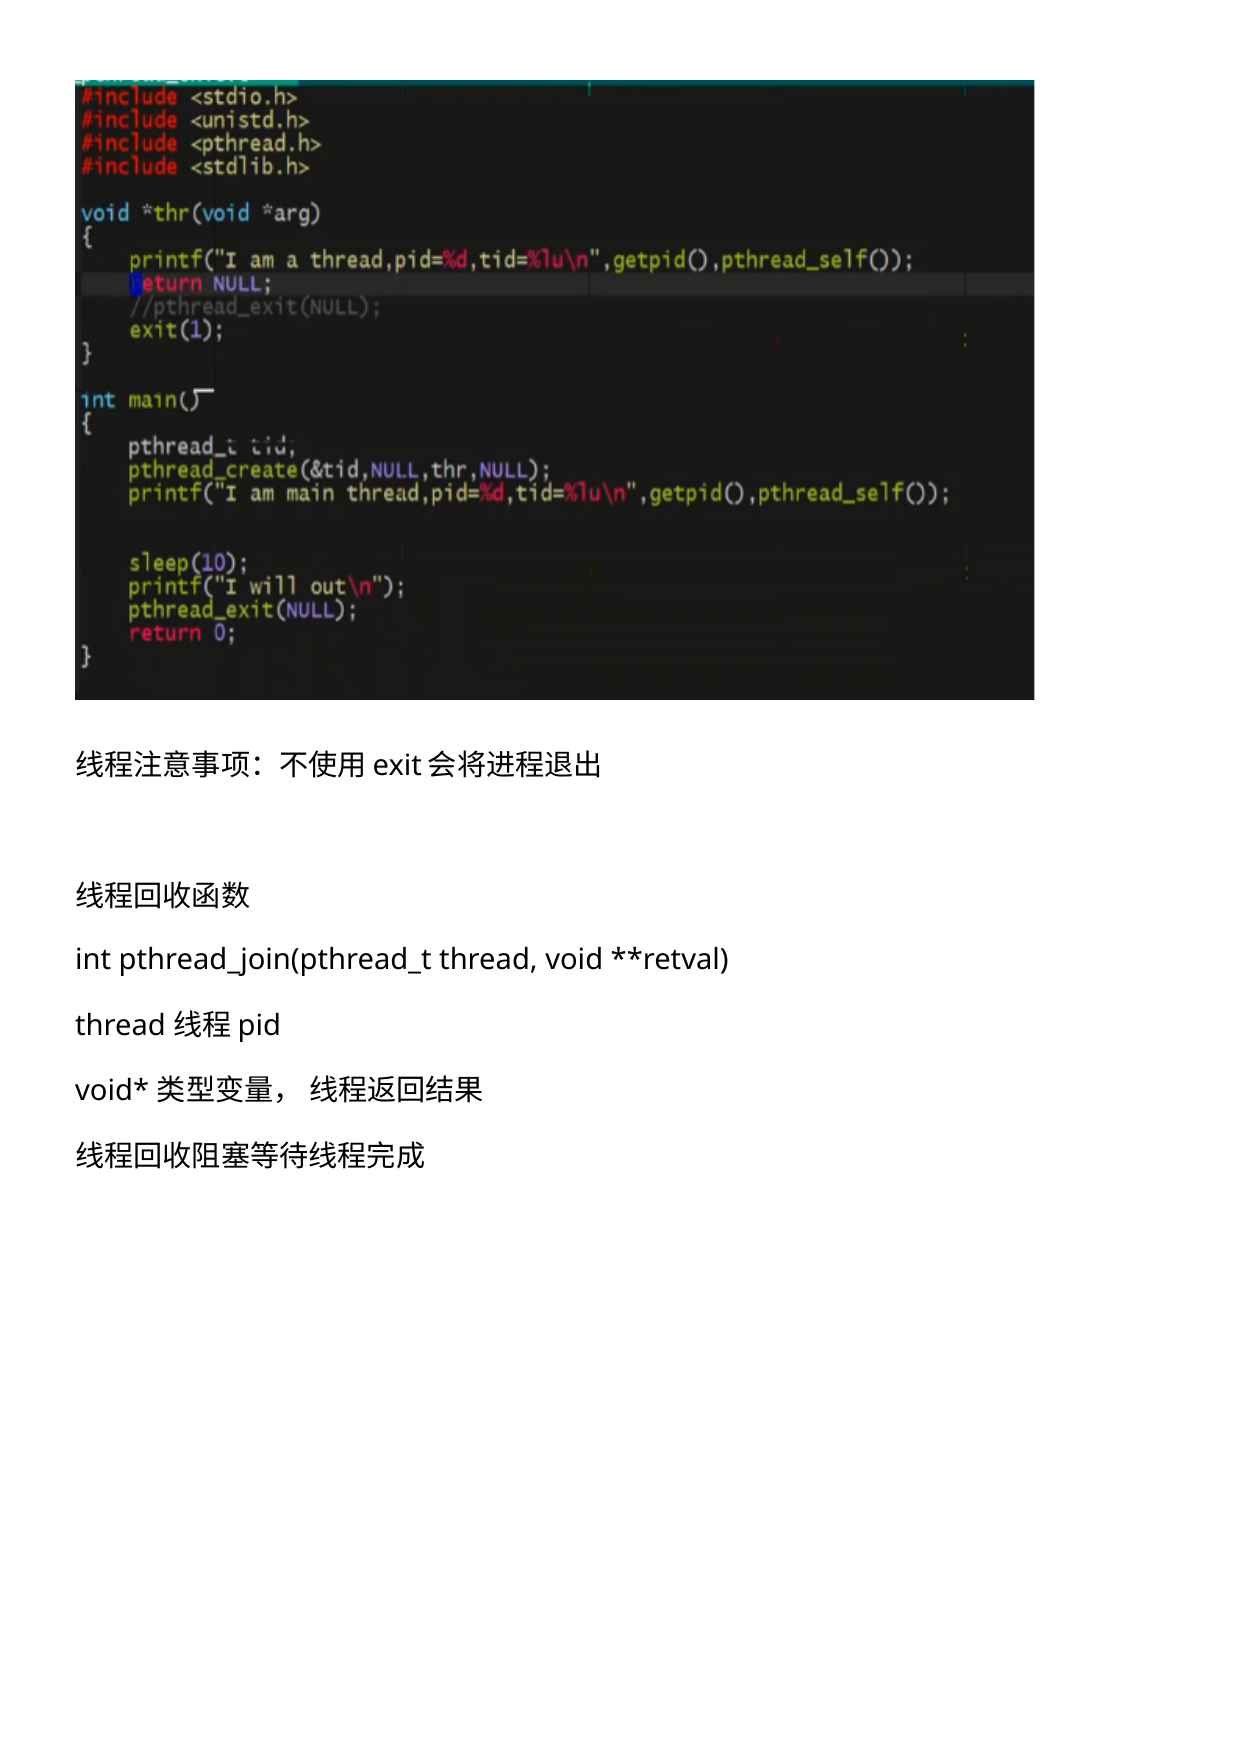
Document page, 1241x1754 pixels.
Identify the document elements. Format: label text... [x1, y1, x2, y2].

text 线程注意事项：不使用exit会将进程退出 [75, 731, 1165, 796]
text void* 类型变量， 线程返回结果 [75, 1056, 1165, 1121]
text 线程回收函数 [75, 861, 1165, 926]
text int pthread_join(pthread_t thread, void **retval) [75, 926, 1165, 991]
text 线程回收阻塞等待线程完成 [75, 1121, 1165, 1186]
text thread 线程pid [75, 991, 1165, 1056]
picture [75, 80, 1035, 700]
